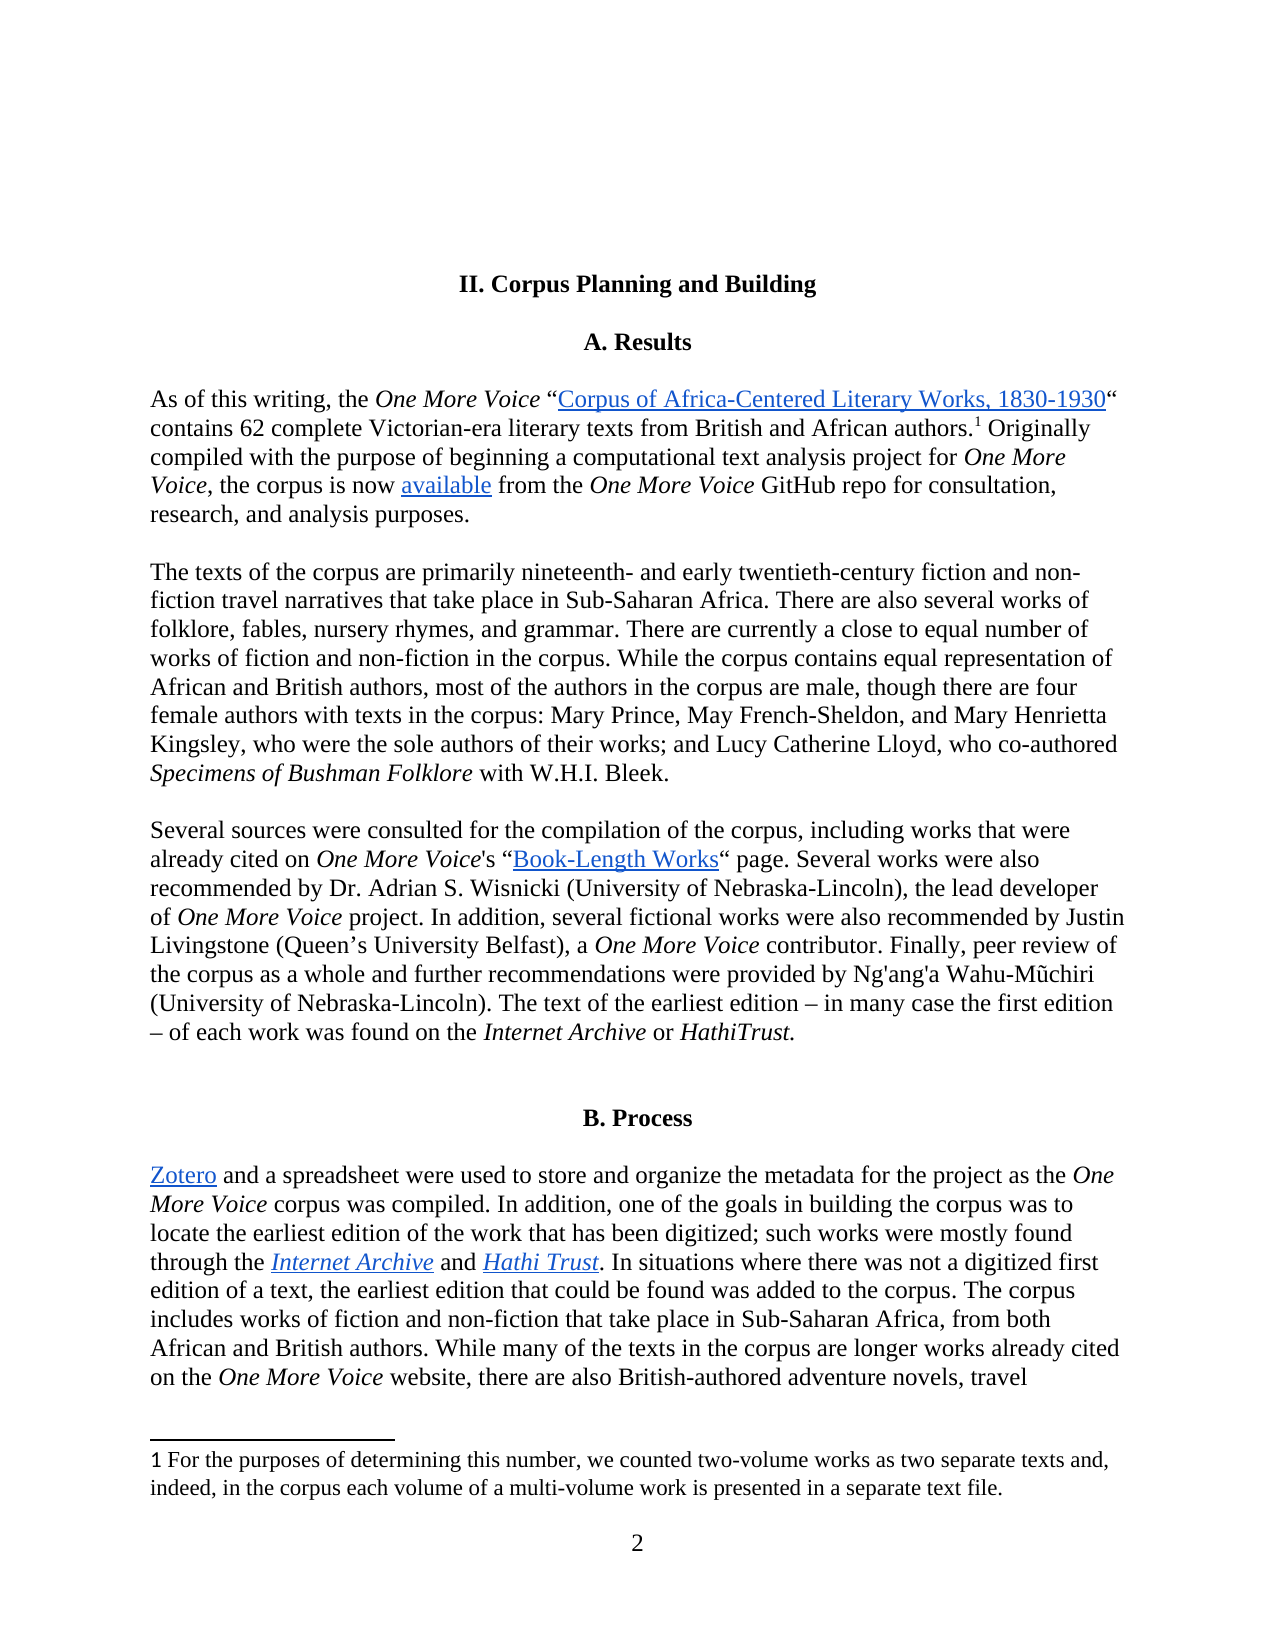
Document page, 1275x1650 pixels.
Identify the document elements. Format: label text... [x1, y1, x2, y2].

text II. Corpus Planning and Building [150, 269, 1125, 298]
text A. Results [150, 327, 1125, 355]
text B. Process [150, 1103, 1125, 1132]
text As of this writing, the One More Voice “Corpus of Africa-Centered Literary Works, 1830-1930“ contains 62 complete Victorian-era literary texts from British and African authors. Originally compiled with the purpose of beginning a computational text analysis project for One More Voice, the corpus is now available from the One More Voice GitHub repo for consultation, research, and analysis purposes. [150, 384, 1125, 528]
text The texts of the corpus are primarily nineteenth- and early twentieth-century fiction and non-fiction travel narratives that take place in Sub-Saharan Africa. There are also several works of folklore, fables, nursery rhymes, and grammar. There are currently a close to equal number of works of fiction and non-fiction in the corpus. While the corpus contains equal representation of African and British authors, most of the authors in the corpus are male, though there are four female authors with texts in the corpus: Mary Prince, May French-Sheldon, and Mary Henrietta Kingsley, who were the sole authors of their works; and Lucy Catherine Lloyd, who co-authored Specimens of Bushman Folklore with W.H.I. Bleek. [150, 557, 1125, 787]
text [150, 1160, 1125, 1390]
text Several sources were consulted for the compilation of the corpus, including works that were already cited on One More Voice's “Book-Length Works“ page. Several works were also recommended by Dr. Adrian S. Wisnicki (University of Nebraska-Lincoln), the lead developer of One More Voice project. In addition, several fictional works were also recommended by Justin Livingstone (Queen’s University Belfast), a One More Voice contributor. Finally, peer review of the corpus as a whole and further recommendations were provided by Ng'ang'a Wahu-Mũchiri (University of Nebraska-Lincoln). The text of the earliest edition – in many case the first edition – of each work was found on the Internet Archive or HathiTrust. [150, 815, 1125, 1045]
